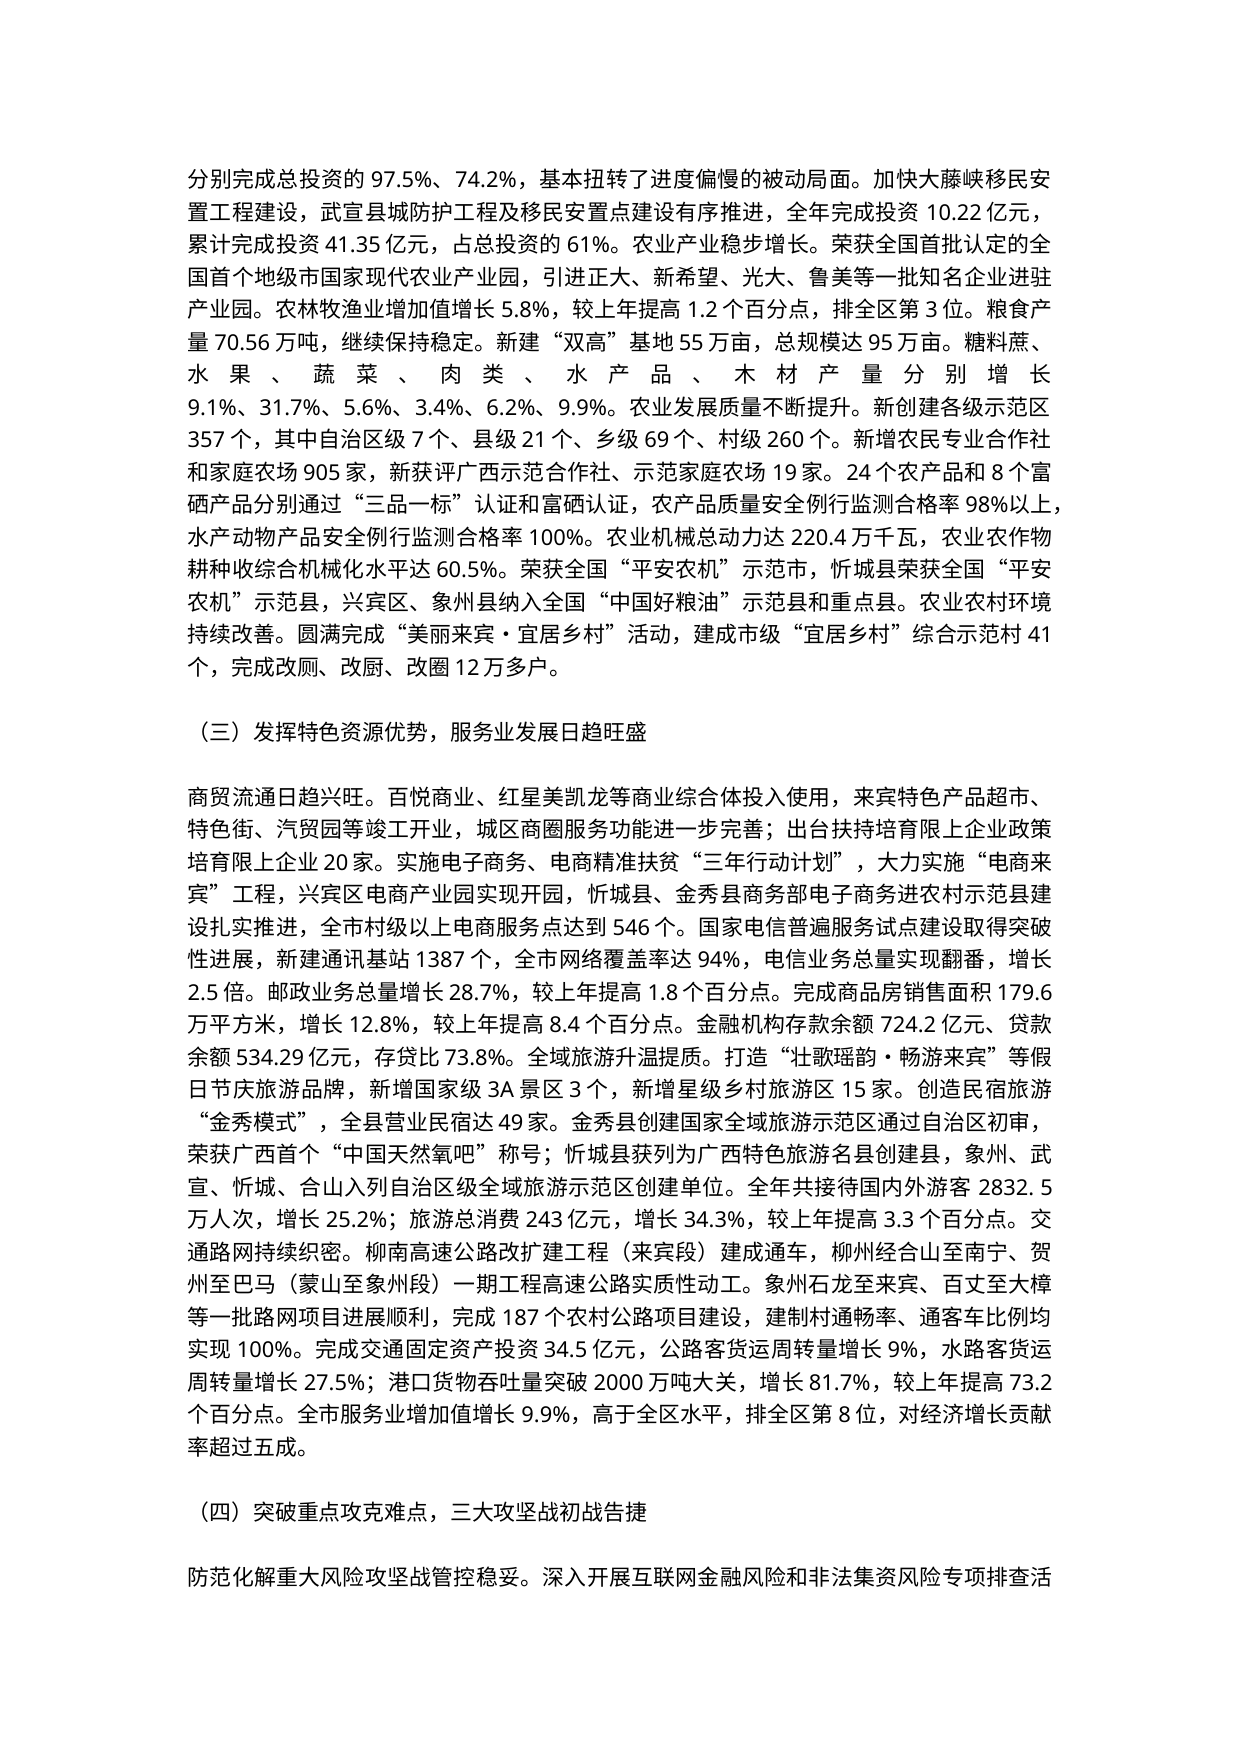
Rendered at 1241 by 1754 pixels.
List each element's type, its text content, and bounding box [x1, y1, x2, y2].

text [187, 162, 1053, 682]
text （四）突破重点攻克难点，三大攻坚战初战告捷 [187, 1494, 1053, 1527]
text 商贸流通日趋兴旺。百悦商业、红星美凯龙等商业综合体投入使用，来宾特色产品超市、特色街、汽贸园等竣工开业，城区商圈服务功能进一步完善；出台扶持培育限上企业政策，培育限上企业20家。实施电子商务、电商精准扶贫“三年行动计划”，大力实施“电商来宾”工程，兴宾区电商产业园实现开园，忻城县、金秀县商务部电子商务进农村示范县建设扎实推进，全市村级以上电商服务点达到546个。国家电信普遍服务试点建设取得突破性进展，新建通讯基站1387个，全市网络覆盖率达94%，电信业务总量实现翻番，增长2.5倍。邮政业务总量增长28.7%，较上年提高1.8个百分点。完成商品房销售面积179.6万平方米，增长12.8%，较上年提高8.4个百分点。金融机构存款余额724.2亿元、贷款余额534.29亿元，存贷比73.8%。全域旅游升温提质。打造“壮歌瑶韵•畅游来宾”等假日节庆旅游品牌，新增国家级3A景区3个，新增星级乡村旅游区15家。创造民宿旅游“金秀模式”，全县营业民宿达49家。金秀县创建国家全域旅游示范区通过自治区初审，荣获广西首个“中国天然氧吧”称号；忻城县获列为广西特色旅游名县创建县，象州、武宣、忻城、合山入列自治区级全域旅游示范区创建单位。全年共接待国内外游客2832. 5万人次，增长25.2%；旅游总消费243亿元，增长34.3%，较上年提高3.3个百分点。交通路网持续织密。柳南高速公路改扩建工程（来宾段）建成通车，柳州经合山至南宁、贺州至巴马（蒙山至象州段）一期工程高速公路实质性动工。象州石龙至来宾、百丈至大樟等一批路网项目进展顺利，完成187个农村公路项目建设，建制村通畅率、通客车比例均实现100%。完成交通固定资产投资34.5亿元，公路客货运周转量增长9%，水路客货运周转量增长27.5%；港口货物吞吐量突破2000万吨大关，增长81.7%，较上年提高73.2个百分点。全市服务业增加值增长9.9%，高于全区水平，排全区第8位，对经济增长贡献率超过五成。 [187, 779, 1053, 1462]
text （三）发挥特色资源优势，服务业发展日趋旺盛 [187, 714, 1053, 747]
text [187, 1559, 1053, 1592]
